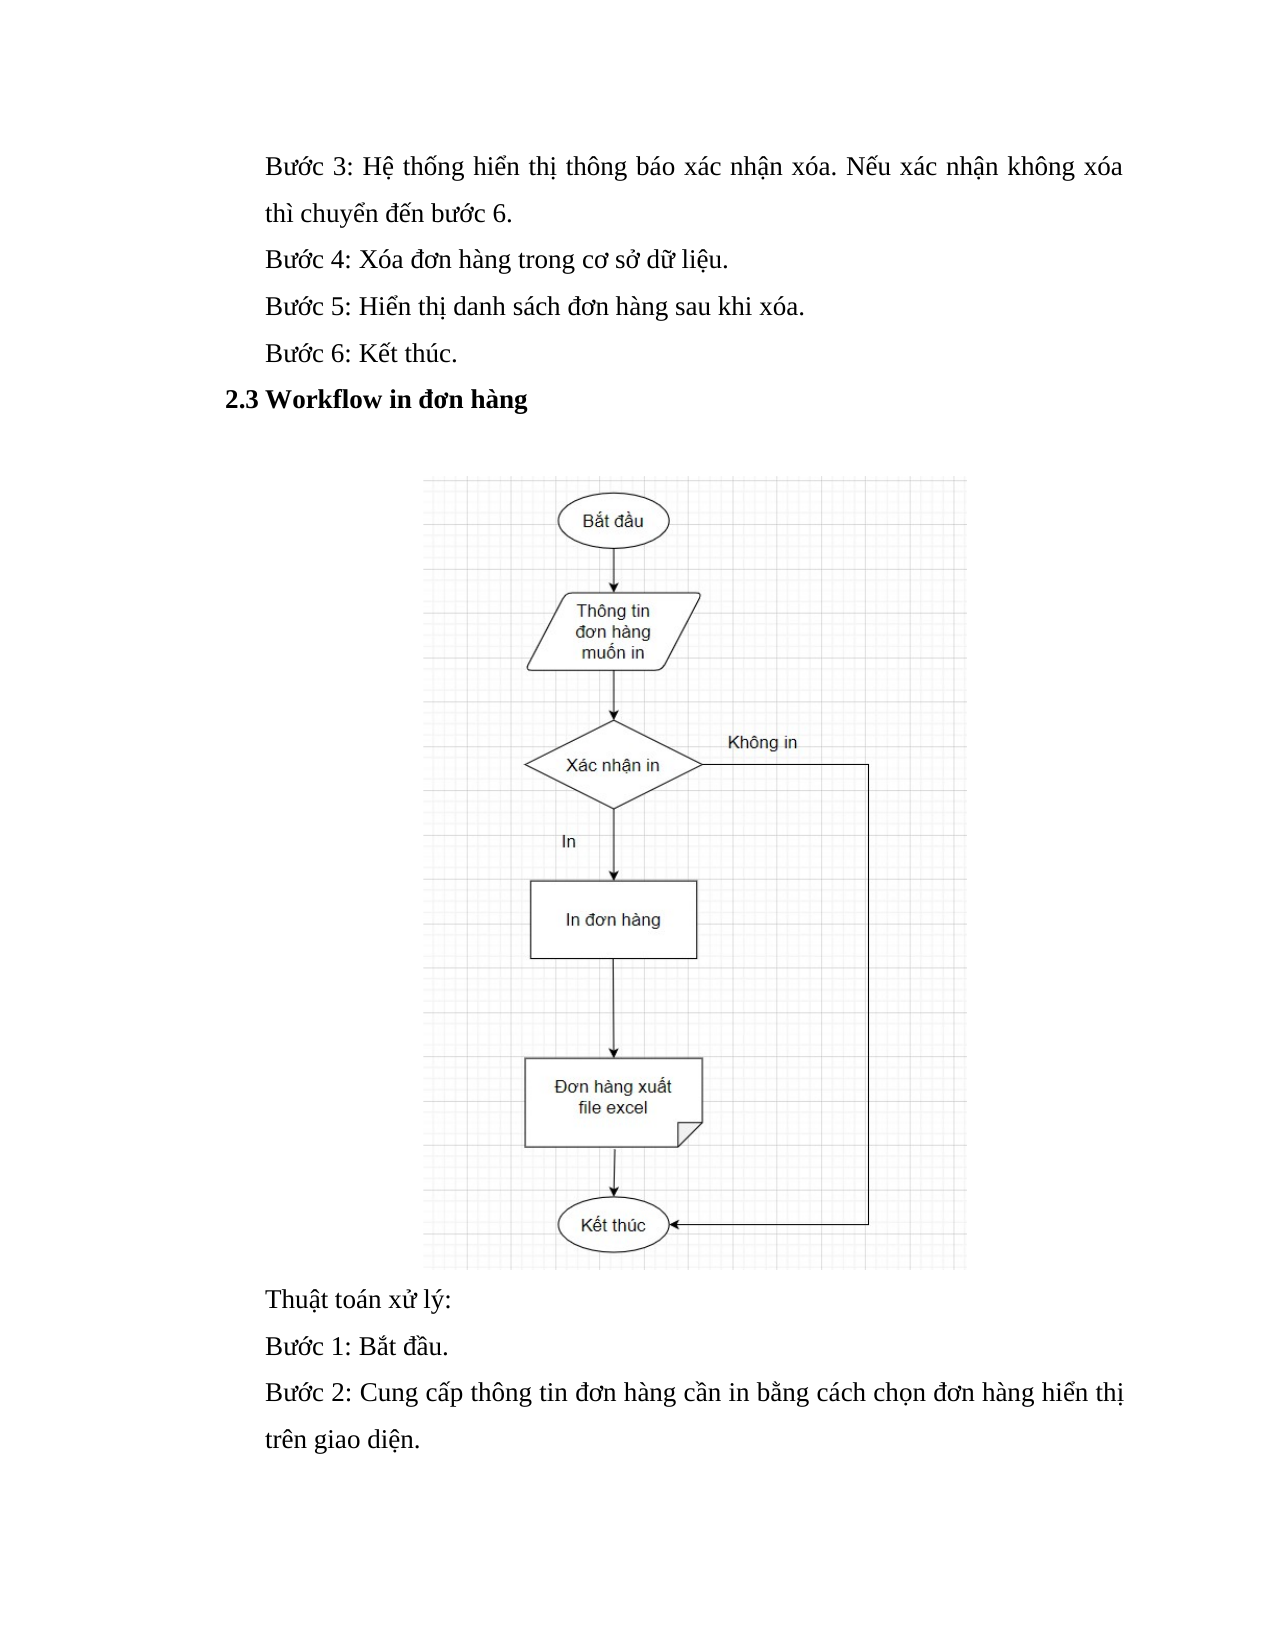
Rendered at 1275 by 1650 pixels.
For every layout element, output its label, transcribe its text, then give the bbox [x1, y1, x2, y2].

list Thuật toán xử lý: [265, 1283, 1125, 1314]
list Workflow in đơn hàng [225, 383, 1125, 414]
picture [423, 476, 967, 1270]
list Bước 5: Hiển thị danh sách đơn hàng sau khi xóa. [265, 290, 1125, 321]
list Bước 1: Bắt đầu. [265, 1330, 1125, 1361]
list Bước 2: Cung cấp thông tin đơn hàng cần in bằng cách chọn đơn hàng hiển thị trên giao diện. [265, 1376, 1125, 1454]
list Bước 3: Hệ thống hiển thị thông báo xác nhận xóa. Nếu xác nhận không xóa thì chuyển đến bước 6. [265, 150, 1125, 228]
list Bước 6: Kết thúc. [265, 337, 1125, 368]
list Bước 4: Xóa đơn hàng trong cơ sở dữ liệu. [265, 243, 1125, 274]
